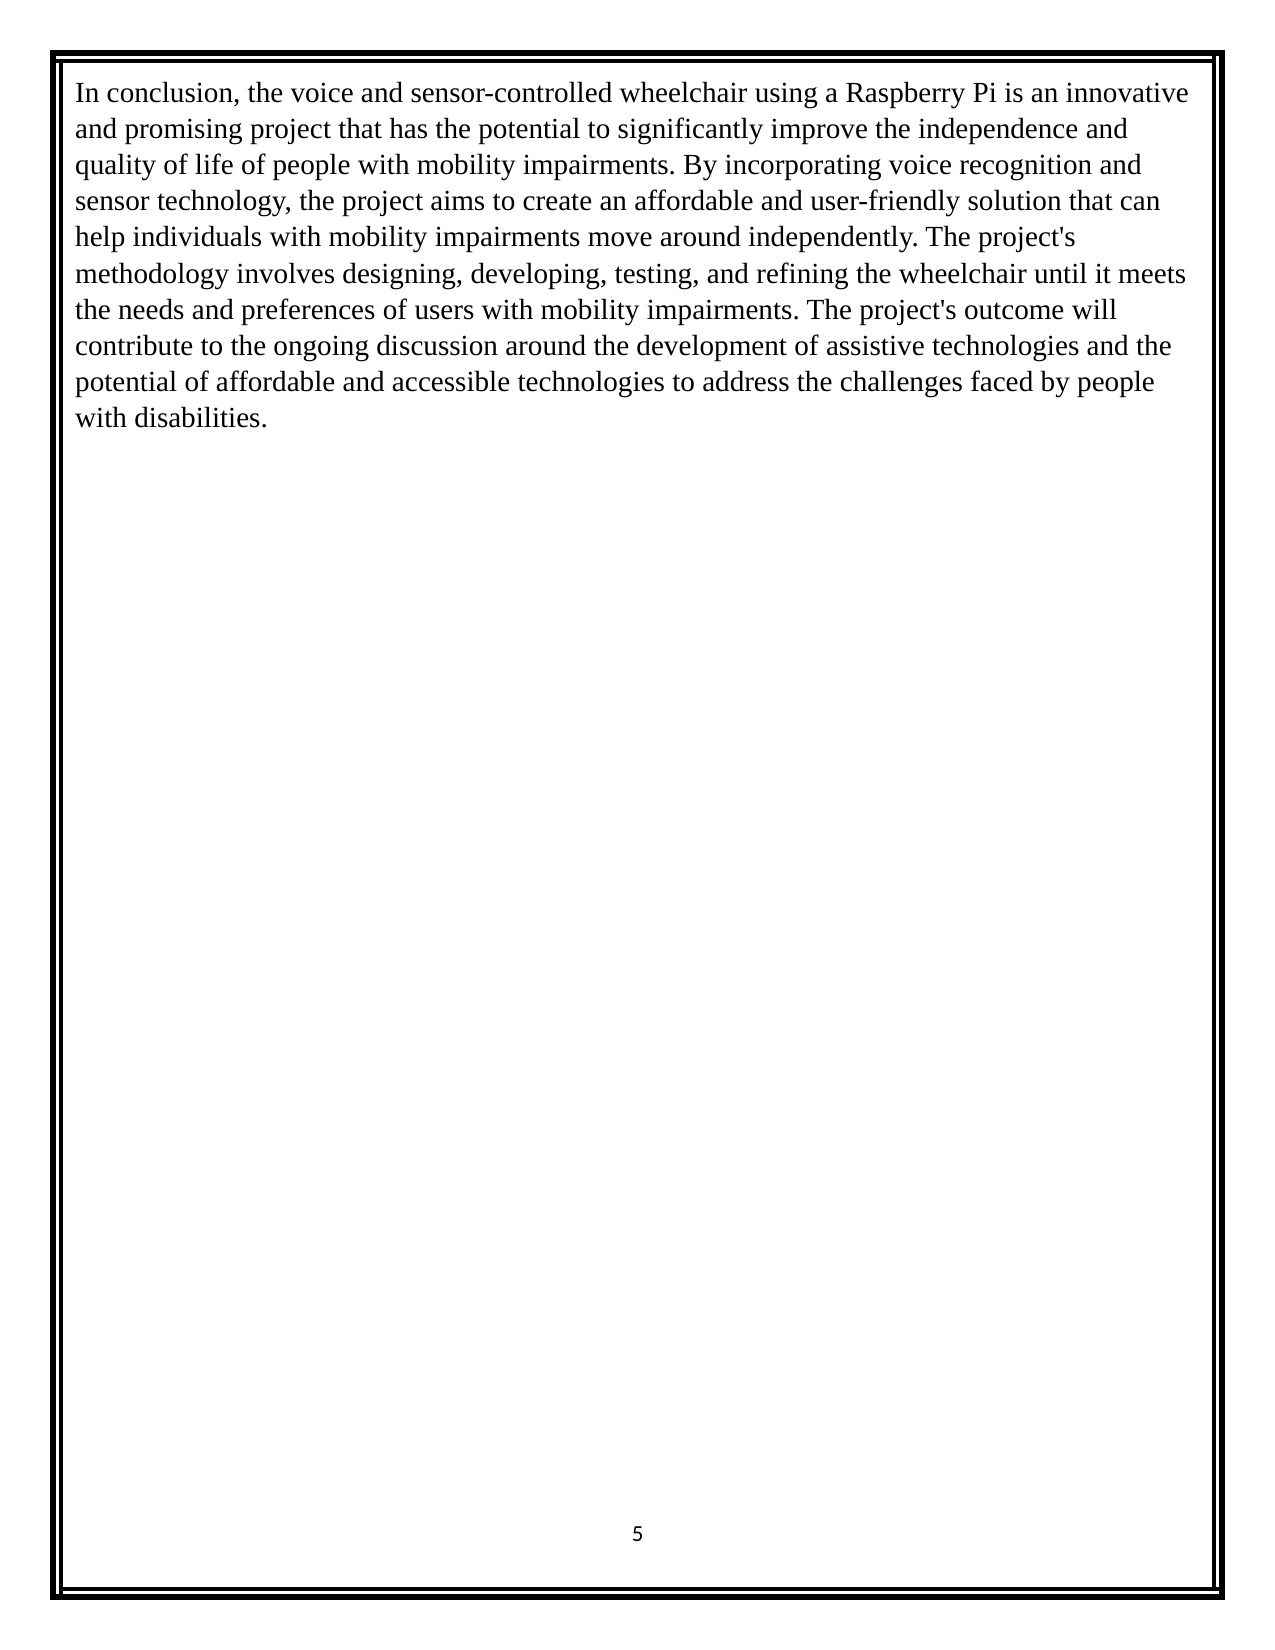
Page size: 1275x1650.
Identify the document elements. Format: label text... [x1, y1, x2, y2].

text In conclusion, the voice and sensor-controlled wheelchair using a Raspberry Pi is an innovative and promising project that has the potential to significantly improve the independence and quality of life of people with mobility impairments. By incorporating voice recognition and sensor technology, the project aims to create an affordable and user-friendly solution that can help individuals with mobility impairments move around independently. The project's methodology involves designing, developing, testing, and refining the wheelchair until it meets the needs and preferences of users with mobility impairments. The project's outcome will contribute to the ongoing discussion around the development of assistive technologies and the potential of affordable and accessible technologies to address the challenges faced by people with disabilities. [75, 75, 1200, 434]
